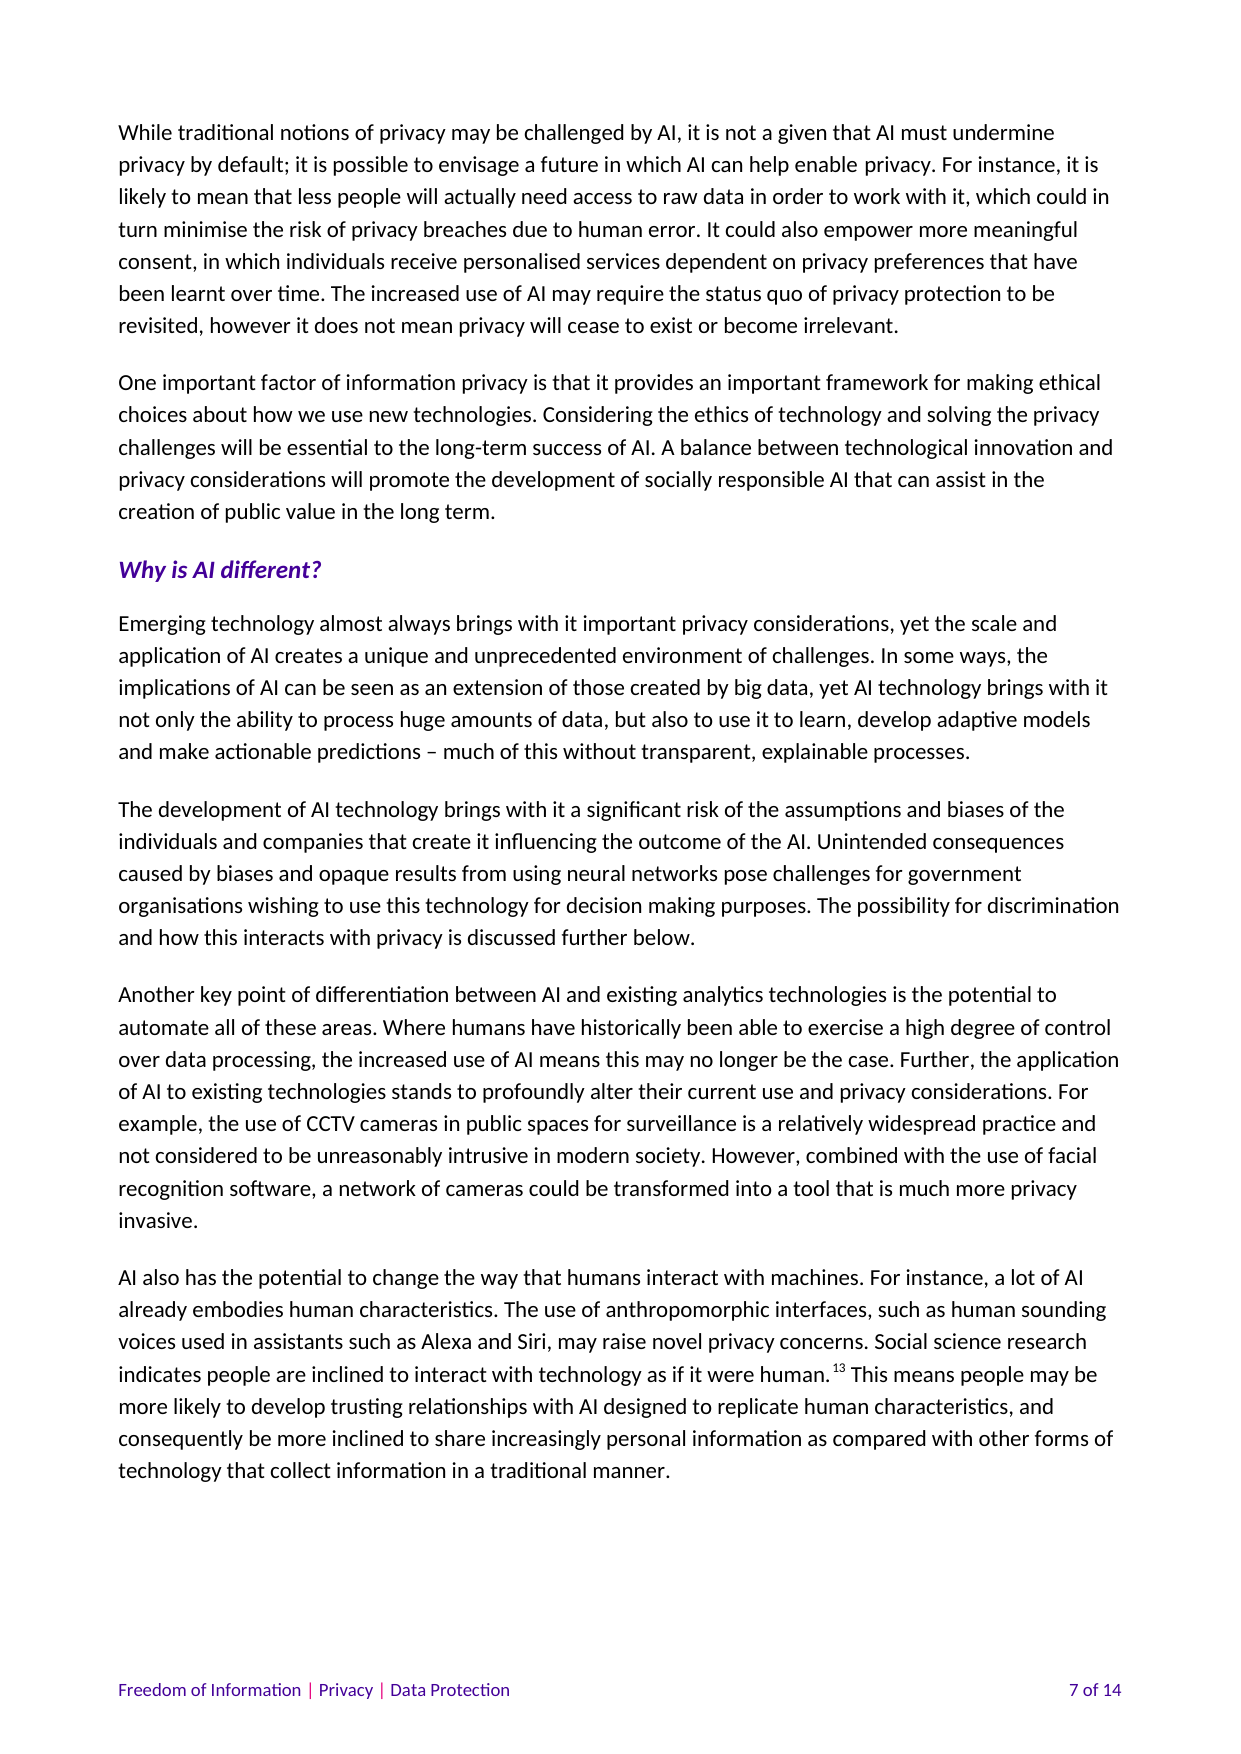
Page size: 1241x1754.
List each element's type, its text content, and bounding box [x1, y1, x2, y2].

text The development of AI technology brings with it a significant risk of the assumptions and biases of the individuals and companies that create it influencing the outcome of the AI. Unintended consequences caused by biases and opaque results from using neural networks pose challenges for government organisations wishing to use this technology for decision making purposes. The possibility for discrimination and how this interacts with privacy is discussed further below. [118, 795, 1122, 951]
text One important factor of information privacy is that it provides an important framework for making ethical choices about how we use new technologies. Considering the ethics of technology and solving the privacy challenges will be essential to the long-term success of AI. A balance between technological innovation and privacy considerations will promote the development of socially responsible AI that can assist in the creation of public value in the long term. [118, 368, 1122, 525]
text AI also has the potential to change the way that humans interact with machines. For instance, a lot of AI already embodies human characteristics. The use of anthropomorphic interfaces, such as human sounding voices used in assistants such as Alexa and Siri, may raise novel privacy concerns. Social science research indicates people are inclined to interact with technology as if it were human. This means people may be more likely to develop trusting relationships with AI designed to replicate human characteristics, and consequently be more inclined to share increasingly personal information as compared with other forms of technology that collect information in a traditional manner. [118, 1263, 1122, 1484]
text Another key point of differentiation between AI and existing analytics technologies is the potential to automate all of these areas. Where humans have historically been able to exercise a high degree of control over data processing, the increased use of AI means this may no longer be the case. Further, the application of AI to existing technologies stands to profoundly alter their current use and privacy considerations. For example, the use of CCTV cameras in public spaces for surveillance is a relatively widespread practice and not considered to be unreasonably intrusive in modern society. However, combined with the use of facial recognition software, a network of cameras could be transformed into a tool that is much more privacy invasive. [118, 981, 1122, 1234]
text While traditional notions of privacy may be challenged by AI, it is not a given that AI must undermine privacy by default; it is possible to envisage a future in which AI can help enable privacy. For instance, it is likely to mean that less people will actually need access to raw data in order to work with it, which could in turn minimise the risk of privacy breaches due to human error. It could also empower more meaningful consent, in which individuals receive personalised services dependent on privacy preferences that have been learnt over time. The increased use of AI may require the status quo of privacy protection to be revisited, however it does not mean privacy will cease to exist or become irrelevant. [118, 118, 1122, 339]
subtitle Why is AI different? [118, 554, 1122, 585]
text Emerging technology almost always brings with it important privacy considerations, yet the scale and application of AI creates a unique and unprecedented environment of challenges. In some ways, the implications of AI can be seen as an extension of those created by big data, yet AI technology brings with it not only the ability to process huge amounts of data, but also to use it to learn, develop adaptive models and make actionable predictions – much of this without transparent, explainable processes. [118, 609, 1122, 766]
